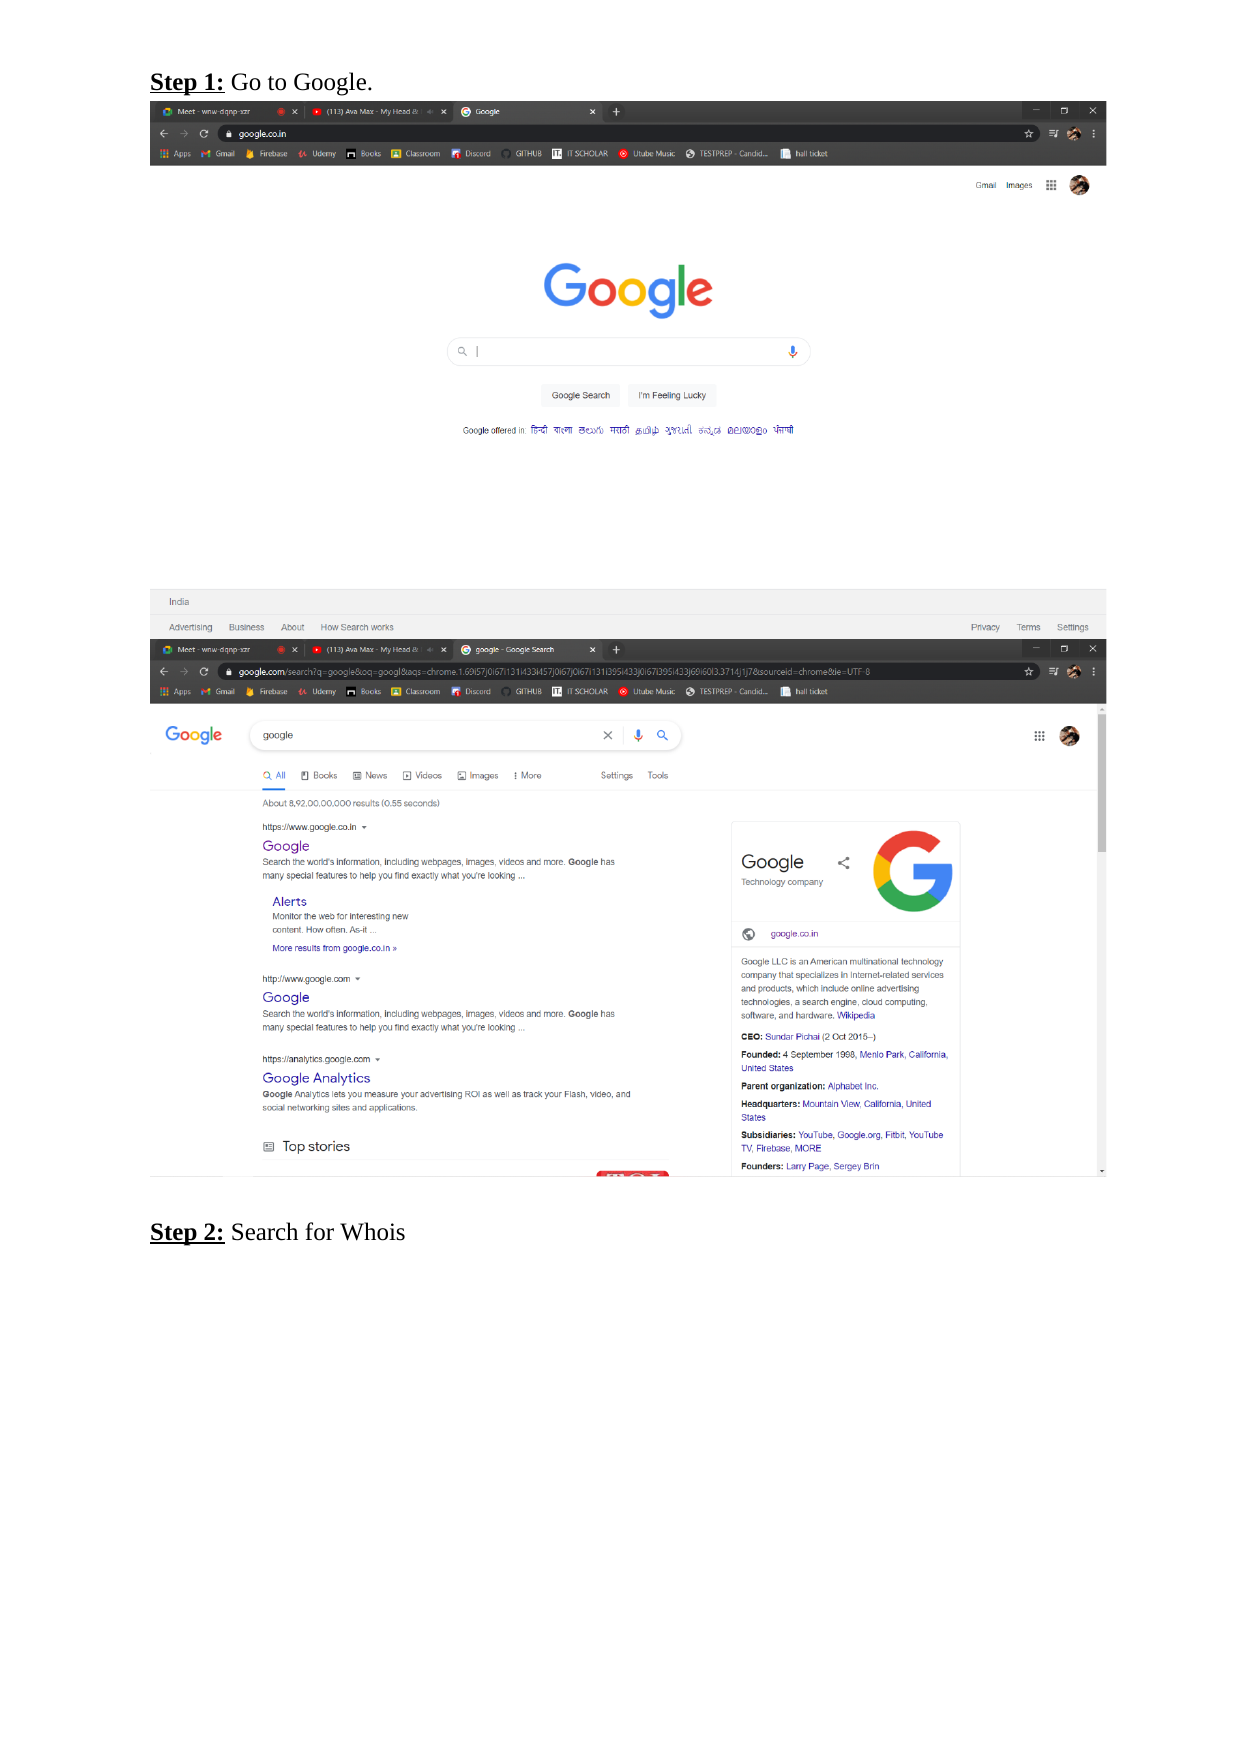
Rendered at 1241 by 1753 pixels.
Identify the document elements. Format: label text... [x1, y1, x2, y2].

text Step 2: Search for Whois [150, 1217, 1096, 1246]
text Step 1: Go to Google. [150, 67, 1096, 95]
picture [150, 101, 1107, 1177]
